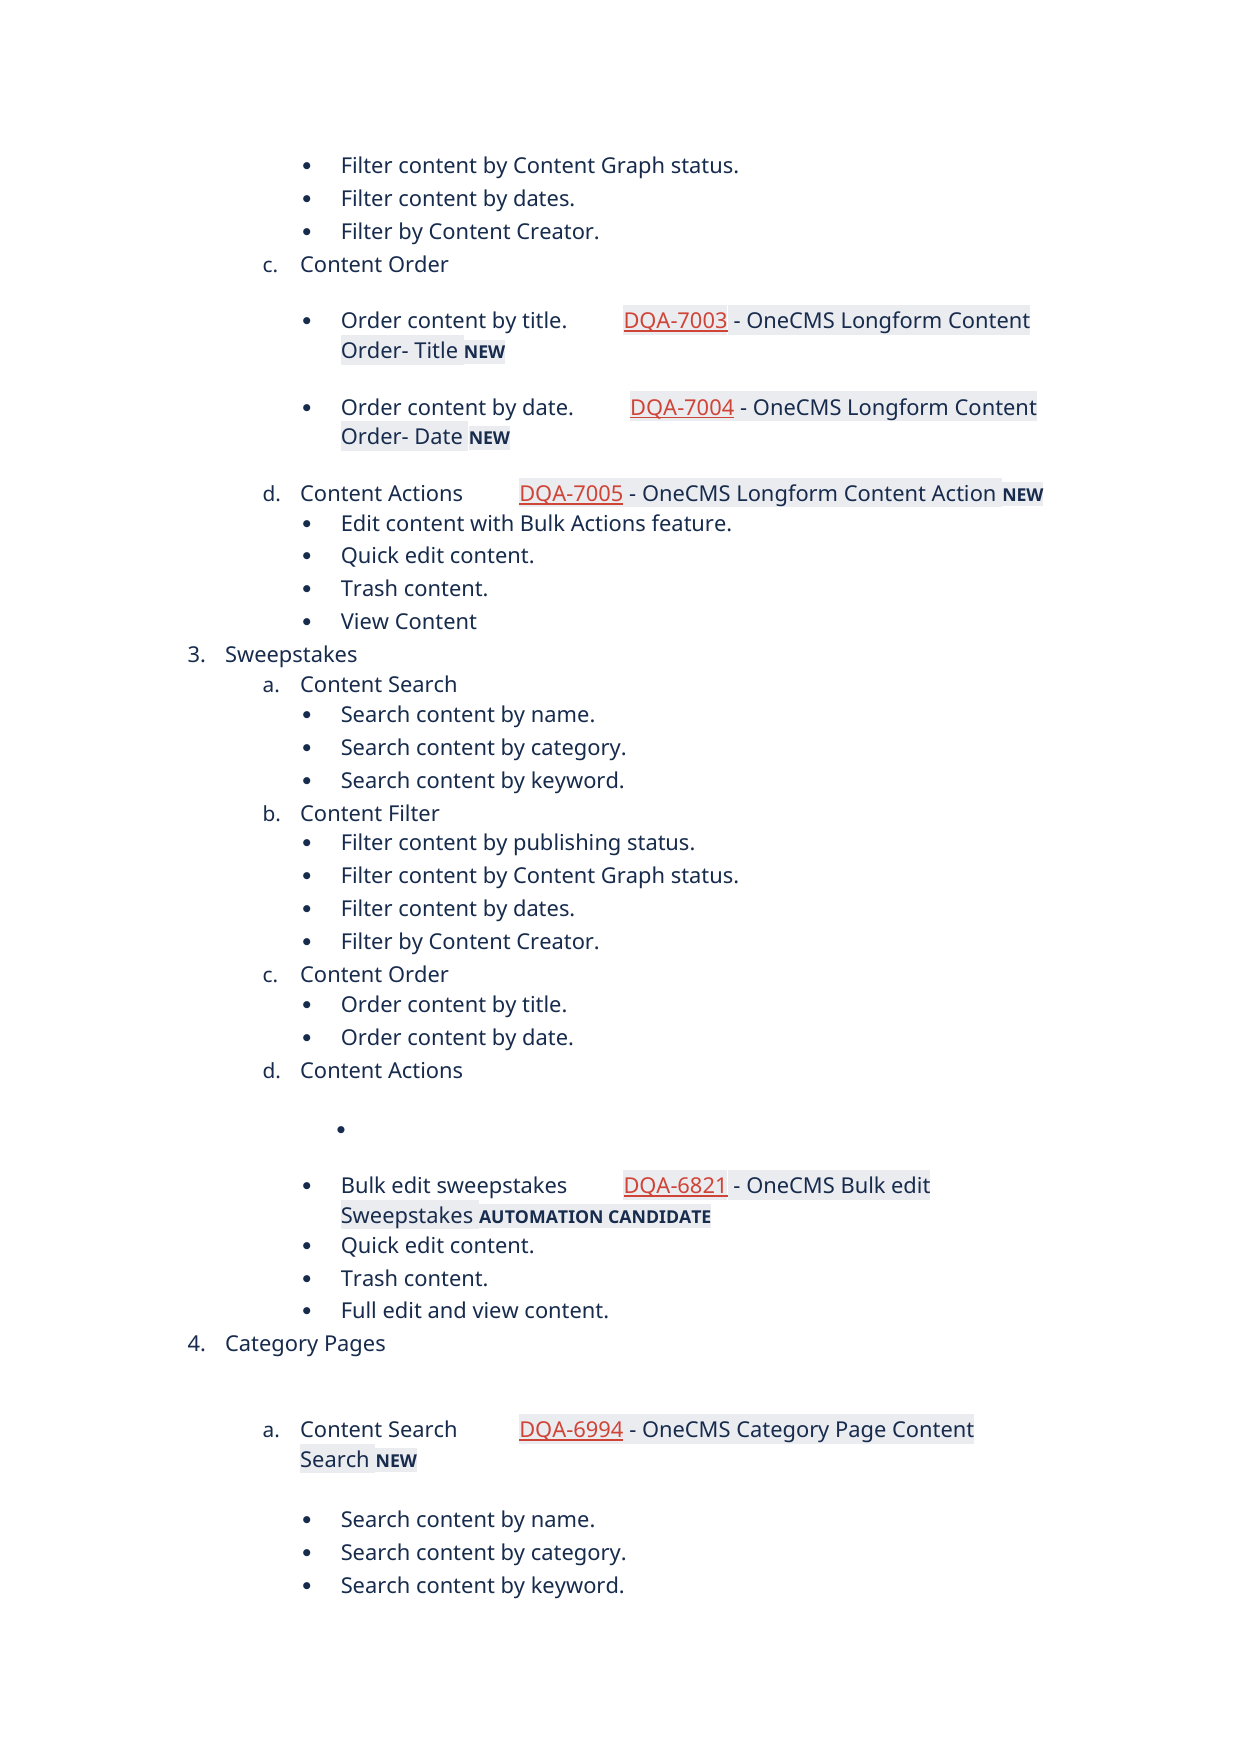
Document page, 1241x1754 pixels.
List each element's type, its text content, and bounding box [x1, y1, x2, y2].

list Filter content by dates. [303, 183, 1090, 213]
list View Content [303, 606, 1090, 636]
list Content Order [262, 249, 1090, 278]
list Content Order [262, 959, 1090, 989]
list Filter content by Content Graph status. [303, 150, 1090, 180]
list Order content by date. [303, 1022, 1090, 1051]
list Quick edit content. [303, 540, 1090, 570]
list Sweepstakes [187, 639, 1090, 669]
list Search content by keyword. [303, 764, 1090, 794]
list Trash content. [303, 573, 1090, 603]
list Filter by Content Creator. [303, 216, 1090, 246]
list Order content by title. DQA-7003 - OneCMS Longform Content Order- Title NEW [303, 278, 1090, 365]
list Full edit and view content. [303, 1295, 1090, 1325]
list Content Filter [262, 797, 1090, 827]
list Order content by date. DQA-7004 - OneCMS Longform Content Order- Date NEW [303, 365, 1090, 451]
list Filter content by Content Graph status. [303, 860, 1090, 890]
list Search content by category. [303, 732, 1090, 761]
list Content Search [262, 669, 1090, 699]
list Trash content. [303, 1262, 1090, 1292]
list Search content by category. [303, 1537, 1090, 1567]
list Search content by name. [303, 699, 1090, 728]
list Order content by title. [303, 989, 1090, 1018]
list Quick edit content. [303, 1229, 1090, 1259]
list Content Search DQA-6994 - OneCMS Category Page Content Search NEW [262, 1387, 1090, 1504]
list Content Actions DQA-7005 - OneCMS Longform Content Action NEW [262, 451, 1090, 507]
list Search content by keyword. [303, 1570, 1090, 1600]
list Category Pages [187, 1328, 1090, 1358]
list Search content by name. [303, 1504, 1090, 1534]
list Filter content by dates. [303, 893, 1090, 923]
list Bulk edit sweepstakes DQA-6821 - OneCMS Bulk edit Sweepstakes AUTOMATION CANDIDATE [303, 1143, 1090, 1229]
list Edit content with Bulk Actions feature. [303, 507, 1090, 537]
list Filter content by publishing status. [303, 827, 1090, 857]
list Filter by Content Creator. [303, 926, 1090, 956]
list Content Actions [262, 1054, 1090, 1084]
